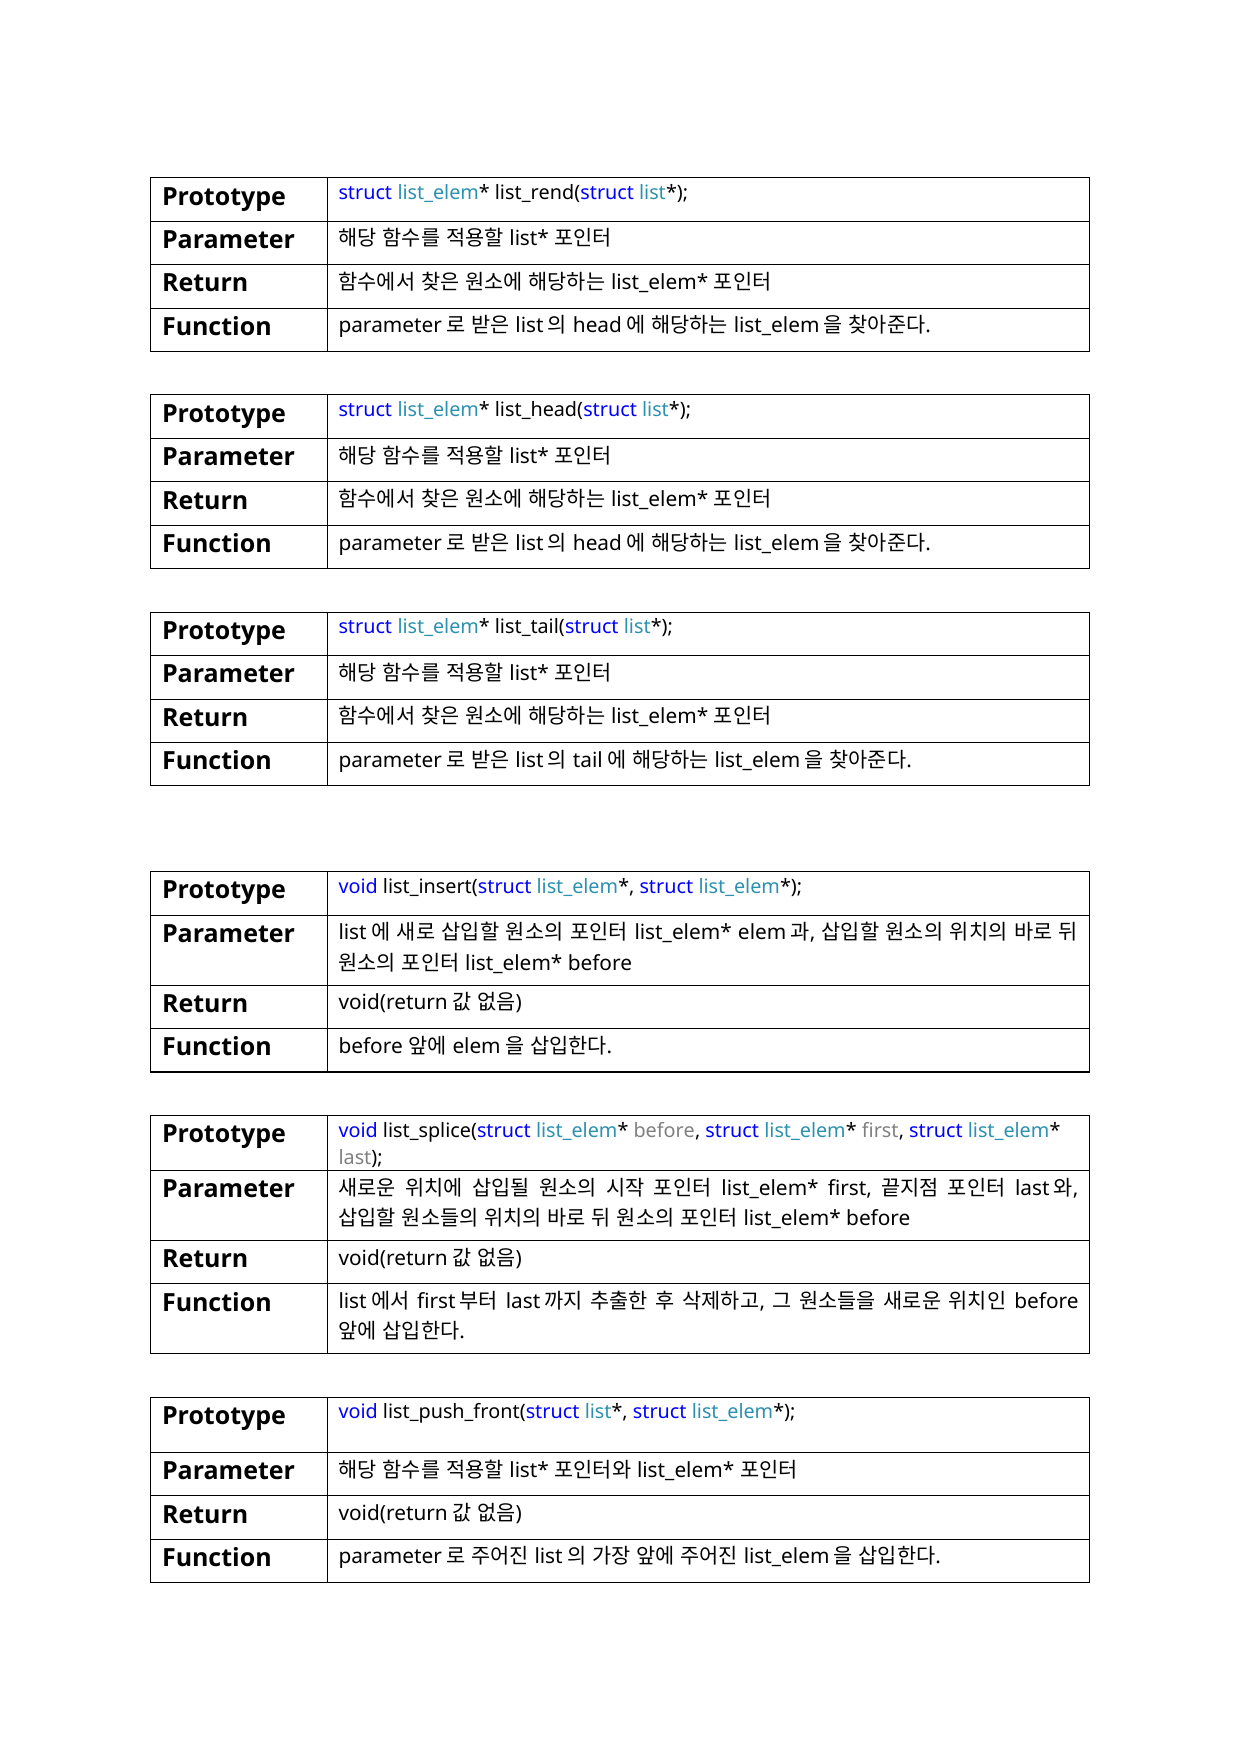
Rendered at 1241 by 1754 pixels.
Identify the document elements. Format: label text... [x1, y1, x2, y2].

table_header void list_insert(struct list_elem*, struct list_elem*); [328, 872, 1089, 914]
table_cell Function [151, 743, 327, 785]
table_header Prototype [151, 872, 327, 914]
table_cell list에 새로 삽입할 원소의 포인터 list_elem* elem과, 삽입할 원소의 위치의 바로 뒤 원소의 포인터 list_elem* before [328, 916, 1089, 984]
table_cell void(return값 없음) [328, 1496, 1089, 1539]
table_cell Return [151, 482, 327, 525]
table_cell Parameter [151, 222, 327, 264]
table_header Prototype [151, 613, 327, 655]
table_header struct list_elem* list_rend(struct list*); [328, 178, 1089, 221]
table_cell parameter로 주어진 list의 가장 앞에 주어진 list_elem을 삽입한다. [328, 1540, 1089, 1582]
table_cell 새로운 위치에 삽입될 원소의 시작 포인터 list_elem* first, 끝지점 포인터 last와, 삽입할 원소들의 위치의 바로 뒤 원소의 포인터 list_elem* before [328, 1171, 1089, 1240]
table_header void list_push_front(struct list*, struct list_elem*); [328, 1398, 1089, 1452]
table_cell Function [151, 309, 327, 351]
table_header Prototype [151, 1116, 327, 1170]
table_cell Parameter [151, 1171, 327, 1240]
table_cell 해당 함수를 적용할 list* 포인터 [328, 656, 1089, 698]
table_cell parameter로 받은 list의 tail에 해당하는 list_elem을 찾아준다. [328, 743, 1089, 785]
table_cell void(return값 없음) [328, 986, 1089, 1028]
table_cell 해당 함수를 적용할 list* 포인터 [328, 439, 1089, 481]
table_cell Return [151, 1496, 327, 1539]
table_cell 해당 함수를 적용할 list* 포인터 [328, 222, 1089, 264]
table_header void list_splice(struct list_elem* before, struct list_elem* first, struct list_elem* last); [328, 1116, 1089, 1170]
table_cell parameter로 받은 list의 head에 해당하는 list_elem을 찾아준다. [328, 526, 1089, 568]
table_cell Return [151, 986, 327, 1028]
table_cell Function [151, 1540, 327, 1582]
table_header struct list_elem* list_tail(struct list*); [328, 613, 1089, 655]
table_cell 해당 함수를 적용할 list* 포인터와 list_elem* 포인터 [328, 1453, 1089, 1495]
table_cell Function [151, 1029, 327, 1071]
table_cell Parameter [151, 916, 327, 984]
table_cell Function [151, 526, 327, 568]
table_cell before 앞에 elem을 삽입한다. [328, 1029, 1089, 1071]
table_cell Parameter [151, 656, 327, 698]
table_cell void(return값 없음) [328, 1241, 1089, 1283]
table_cell Return [151, 265, 327, 307]
table_cell Return [151, 1241, 327, 1283]
table_cell list에서 first부터 last까지 추출한 후 삭제하고, 그 원소들을 새로운 위치인 before 앞에 삽입한다. [328, 1284, 1089, 1353]
table_header Prototype [151, 395, 327, 438]
table_header Prototype [151, 1398, 327, 1452]
table_cell Parameter [151, 1453, 327, 1495]
table_cell 함수에서 찾은 원소에 해당하는 list_elem* 포인터 [328, 482, 1089, 525]
table_cell 함수에서 찾은 원소에 해당하는 list_elem* 포인터 [328, 700, 1089, 742]
table_header Prototype [151, 178, 327, 221]
table_cell parameter로 받은 list의 head에 해당하는 list_elem을 찾아준다. [328, 309, 1089, 351]
table_cell Parameter [151, 439, 327, 481]
table_cell Function [151, 1284, 327, 1353]
table_header struct list_elem* list_head(struct list*); [328, 395, 1089, 438]
table_cell Return [151, 700, 327, 742]
table_cell 함수에서 찾은 원소에 해당하는 list_elem* 포인터 [328, 265, 1089, 307]
